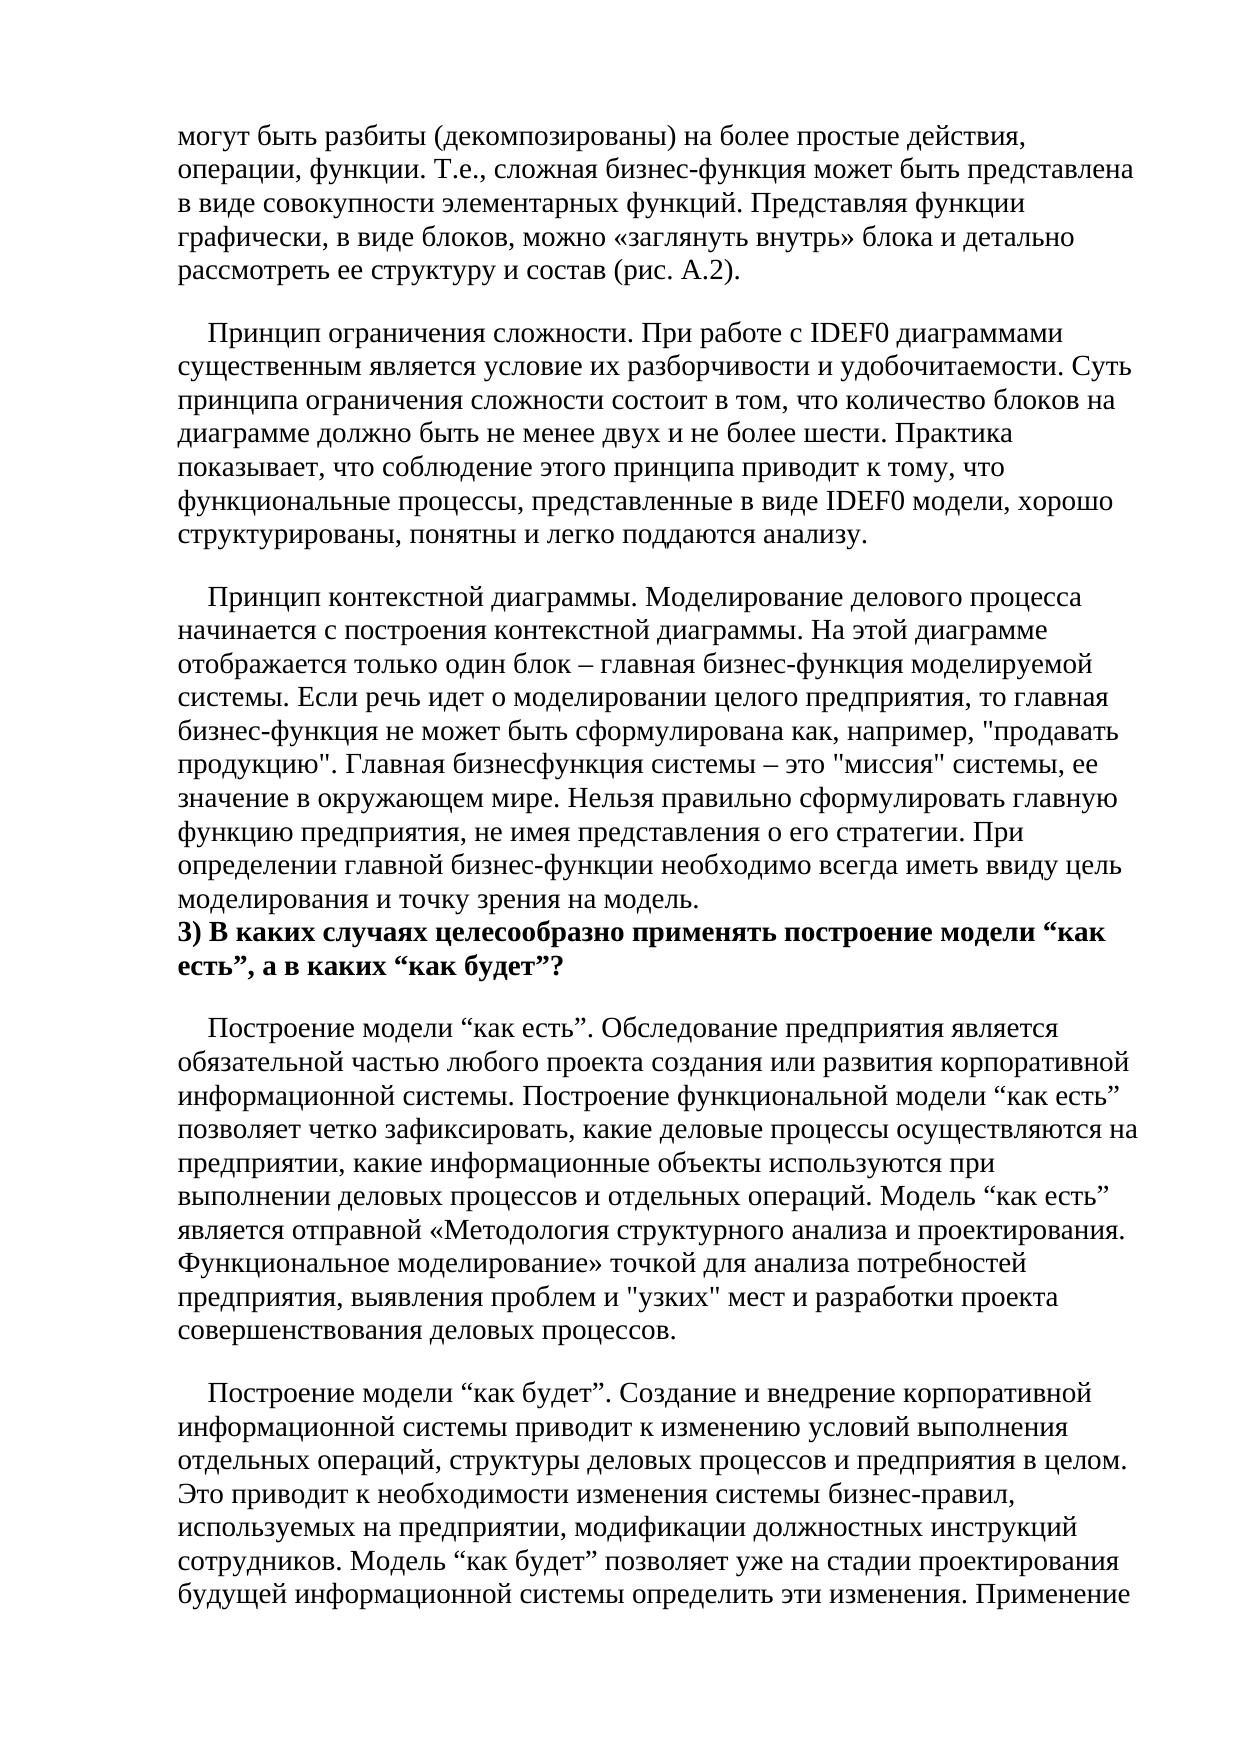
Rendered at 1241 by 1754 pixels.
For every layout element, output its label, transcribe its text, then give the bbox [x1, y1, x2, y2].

text Построение модели “как есть”. Обследование предприятия является обязательной частью любого проекта создания или развития корпоративной информационной системы. Построение функциональной модели “как есть” позволяет четко зафиксировать, какие деловые процессы осуществляются на предприятии, какие информационные объекты используются при выполнении деловых процессов и отдельных операций. Модель “как есть” является отправной «Методология структурного анализа и проектирования. Функциональное моделирование» точкой для анализа потребностей предприятия, выявления проблем и "узких" мест и разработки проекта совершенствования деловых процессов. [177, 1011, 1152, 1346]
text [177, 1375, 1152, 1610]
text Принцип контекстной диаграммы. Моделирование делового процесса начинается с построения контекстной диаграммы. На этой диаграмме отображается только один блок – главная бизнес-функция моделируемой системы. Если речь идет о моделировании целого предприятия, то главная бизнес-функция не может быть сформулирована как, например, "продавать продукцию". Главная бизнесфункция системы – это "миссия" системы, ее значение в окружающем мире. Нельзя правильно сформулировать главную функцию предприятия, не имея представления о его стратегии. При определении главной бизнес-функции необходимо всегда иметь ввиду цель моделирования и точку зрения на модель. 3) В каких случаях целесообразно применять построение модели “как есть”, а в каких “как будет”? [177, 579, 1152, 981]
text Принцип ограничения сложности. При работе с IDEF0 диаграммами существенным является условие их разборчивости и удобочитаемости. Суть принципа ограничения сложности состоит в том, что количество блоков на диаграмме должно быть не менее двух и не более шести. Практика показывает, что соблюдение этого принципа приводит к тому, что функциональные процессы, представленные в виде IDEF0 модели, хорошо структурированы, понятны и легко поддаются анализу. [177, 315, 1152, 550]
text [177, 118, 1152, 286]
